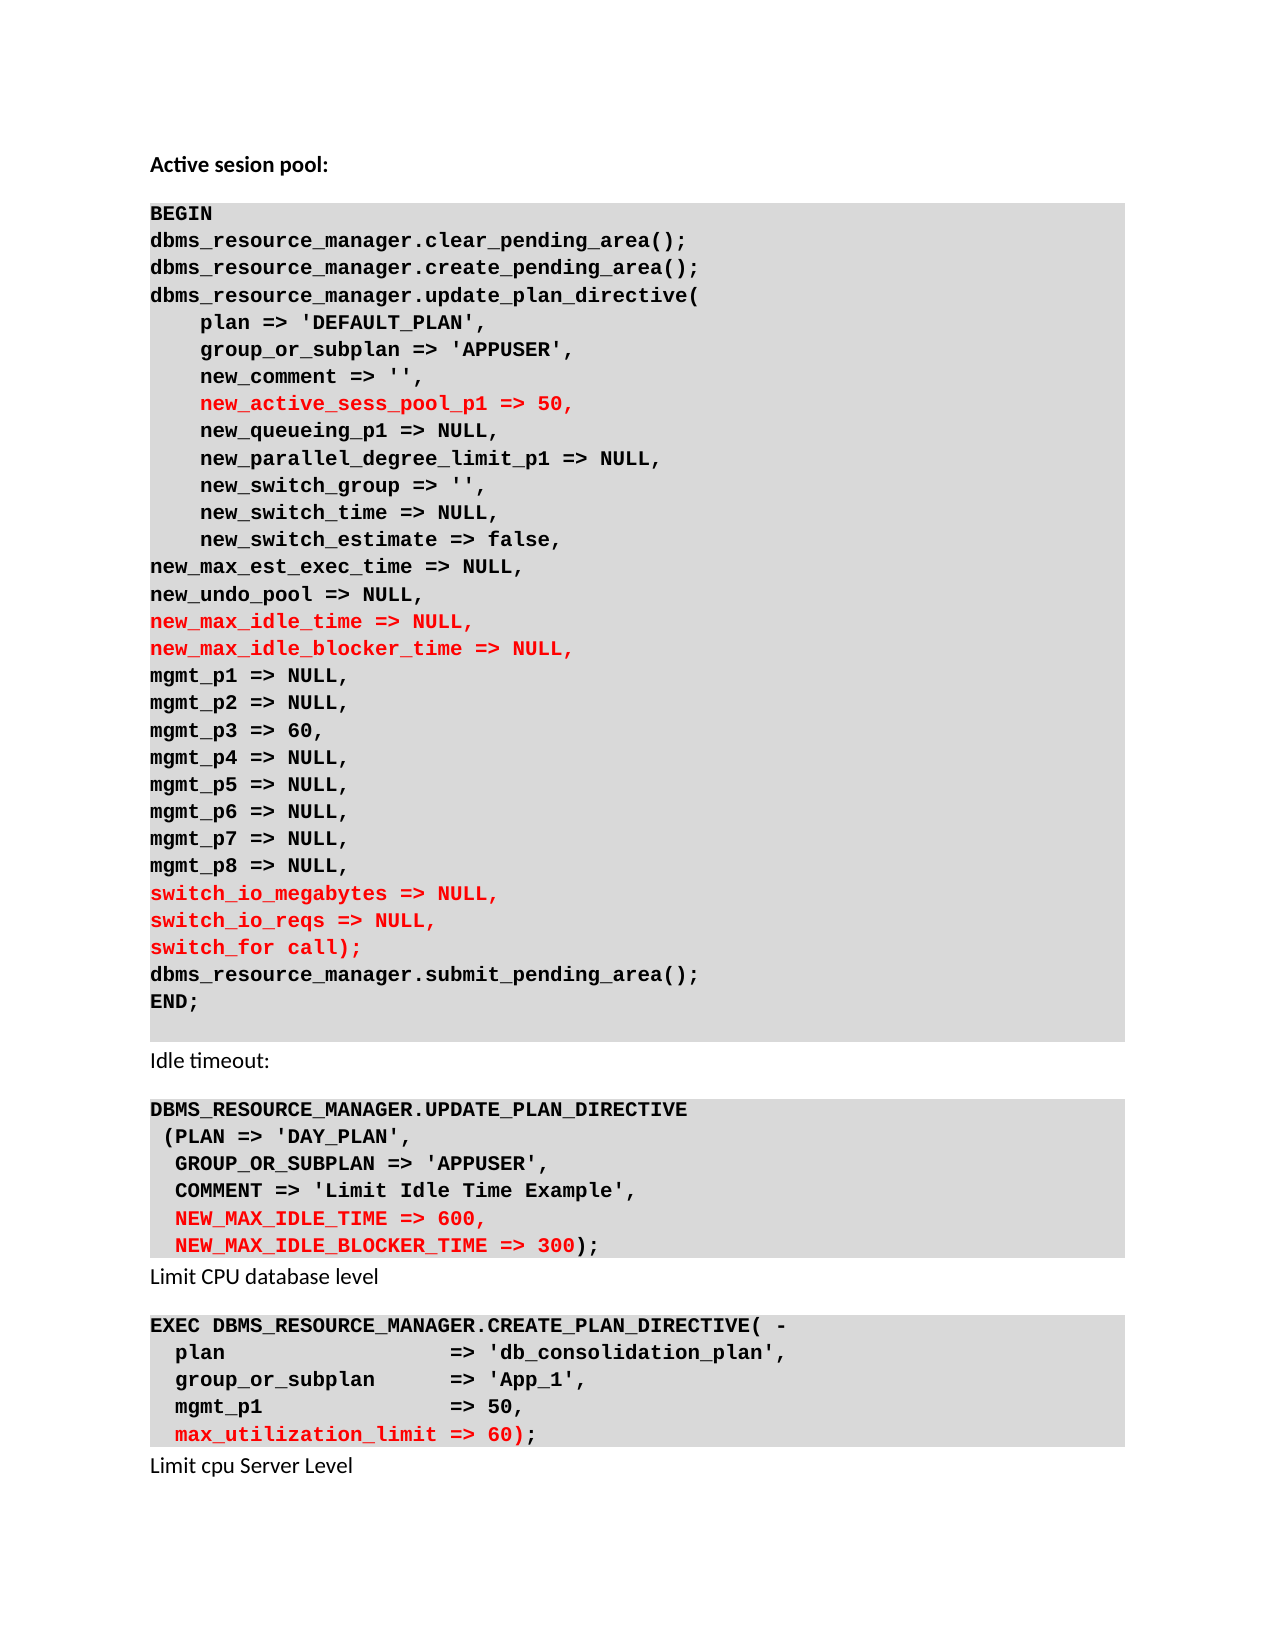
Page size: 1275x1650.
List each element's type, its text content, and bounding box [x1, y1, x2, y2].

text switch_io_reqs => NULL, switch_for call); dbms_resource_manager.submit_pending_area(); END; [150, 910, 1125, 1015]
text BEGIN dbms_resource_manager.clear_pending_area(); dbms_resource_manager.create_pending_area(); dbms_resource_manager.update_plan_directive( plan => 'DEFAULT_PLAN', group_or_subplan => 'APPUSER', new_comment => '', new_active_sess_pool_p1 => 50, new_queueing_p1 => NULL, [150, 203, 1125, 444]
text switch_io_megabytes => NULL, [150, 883, 1125, 906]
text mgmt_p8 => NULL, [150, 856, 1125, 879]
text NEW_MAX_IDLE_BLOCKER_TIME => 300); [150, 1235, 1125, 1258]
text NEW_MAX_IDLE_TIME => 600, [150, 1208, 1125, 1231]
text DBMS_RESOURCE_MANAGER.UPDATE_PLAN_DIRECTIVE [150, 1099, 1125, 1122]
text GROUP_OR_SUBPLAN => 'APPUSER', [150, 1153, 1125, 1177]
text mgmt_p6 => NULL, [150, 801, 1125, 825]
text Limit CPU database level [150, 1262, 1125, 1290]
text mgmt_p3 => 60, [150, 719, 1125, 743]
text mgmt_p5 => NULL, [150, 774, 1125, 798]
text Idle timeout: [150, 1046, 1125, 1074]
text new_parallel_degree_limit_p1 => NULL, new_switch_group => '', new_switch_time => NULL, new_switch_estimate => false, [150, 448, 1125, 553]
text mgmt_p4 => NULL, [150, 747, 1125, 770]
text (PLAN => 'DAY_PLAN', [150, 1126, 1125, 1150]
text new_max_est_exec_time => NULL, new_undo_pool => NULL, new_max_idle_time => NULL, new_max_idle_blocker_time => NULL, mgmt_p1 => NULL, [150, 556, 1125, 689]
text mgmt_p7 => NULL, [150, 828, 1125, 852]
text mgmt_p2 => NULL, [150, 692, 1125, 716]
text EXEC DBMS_RESOURCE_MANAGER.CREATE_PLAN_DIRECTIVE( - plan => 'db_consolidation_plan', group_or_subplan => 'App_1', mgmt_p1 => 50, max_utilization_limit => 60); [150, 1315, 1125, 1447]
text COMMENT => 'Limit Idle Time Example', [150, 1180, 1125, 1204]
text Active sesion pool: [150, 150, 1125, 178]
text Limit cpu Server Level [150, 1451, 1125, 1479]
